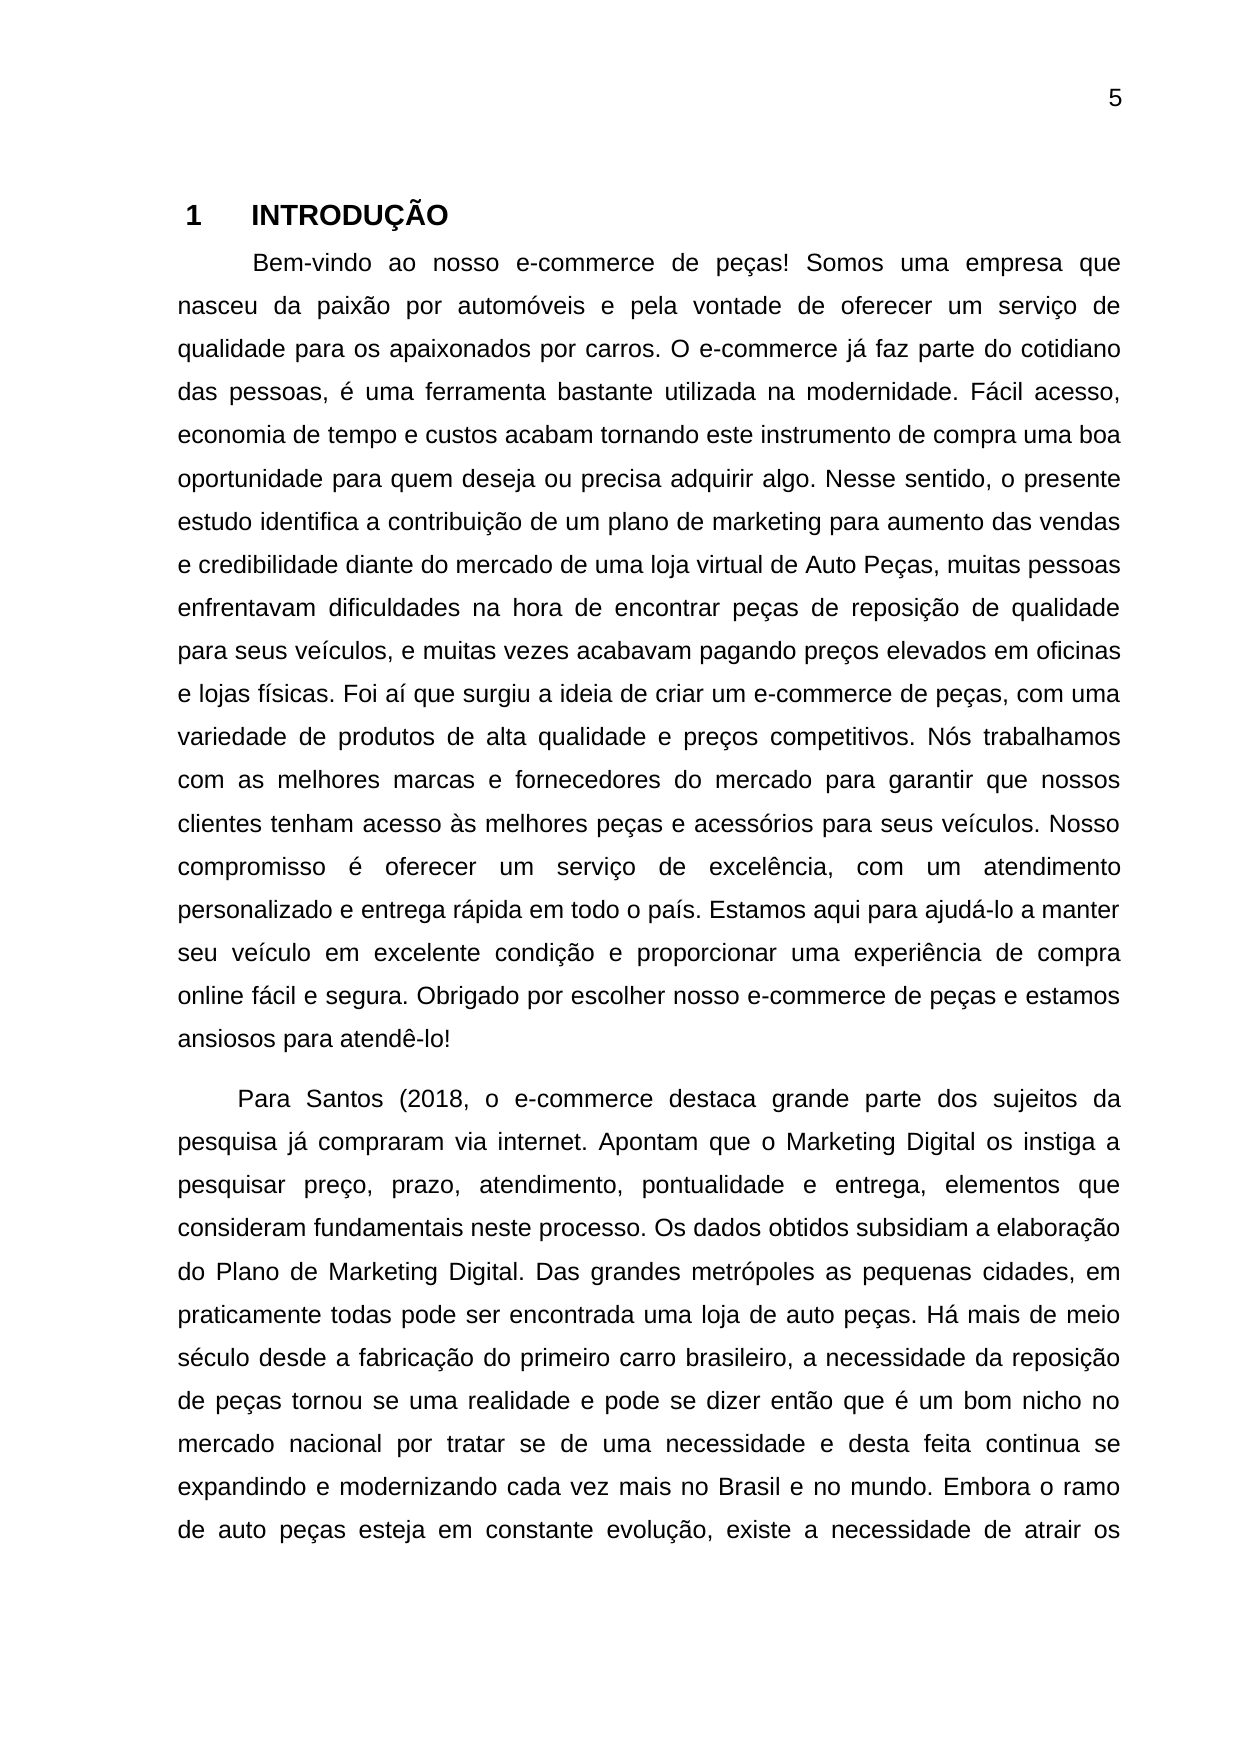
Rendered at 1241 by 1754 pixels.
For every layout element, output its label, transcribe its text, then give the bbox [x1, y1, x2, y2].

text Bem-vindo ao nosso e-commerce de peças! Somos uma empresa que nasceu da paixão por automóveis e pela vontade de oferecer um serviço de qualidade para os apaixonados por carros. O e-commerce já faz parte do cotidiano das pessoas, é uma ferramenta bastante utilizada na modernidade. Fácil acesso, economia de tempo e custos acabam tornando este instrumento de compra uma boa oportunidade para quem deseja ou precisa adquirir algo. Nesse sentido, o presente estudo identifica a contribuição de um plano de marketing para aumento das vendas e credibilidade diante do mercado de uma loja virtual de Auto Peças, muitas pessoas enfrentavam dificuldades na hora de encontrar peças de reposição de qualidade para seus veículos, e muitas vezes acabavam pagando preços elevados em oficinas e lojas físicas. Foi aí que surgiu a ideia de criar um e-commerce de peças, com uma variedade de produtos de alta qualidade e preços competitivos. Nós trabalhamos com as melhores marcas e fornecedores do mercado para garantir que nossos clientes tenham acesso às melhores peças e acessórios para seus veículos. Nosso compromisso é oferecer um serviço de excelência, com um atendimento personalizado e entrega rápida em todo o país. Estamos aqui para ajudá-lo a manter seu veículo em excelente condição e proporcionar uma experiência de compra online fácil e segura. Obrigado por escolher nosso e-commerce de peças e estamos ansiosos para atendê-lo! [177, 248, 1122, 1053]
subtitle INTRODUÇÃO [177, 198, 1122, 231]
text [177, 1084, 1122, 1544]
